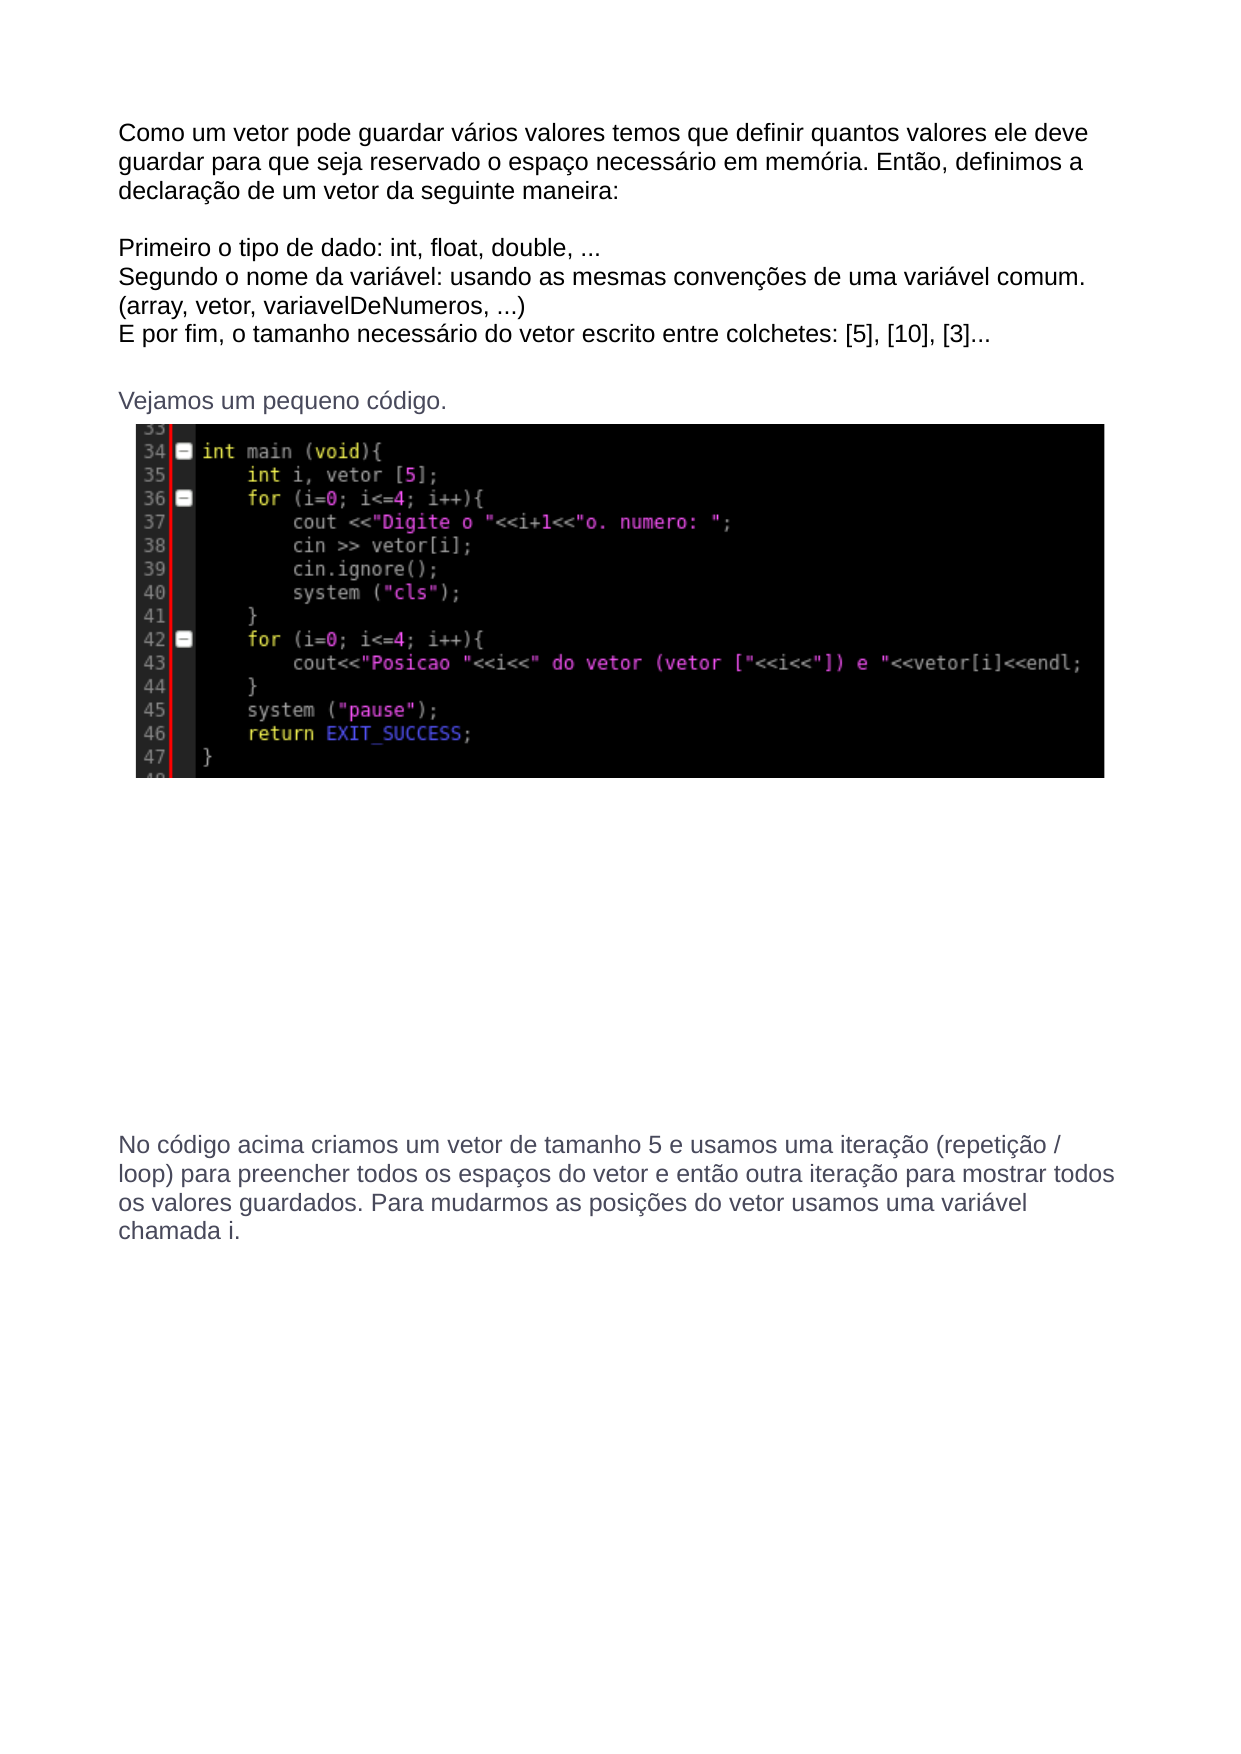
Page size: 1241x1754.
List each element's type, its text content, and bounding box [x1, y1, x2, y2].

text Segundo o nome da variável: usando as mesmas convenções de uma variável comum. (array, vetor, variavelDeNumeros, ...) [118, 262, 1122, 319]
text Como um vetor pode guardar vários valores temos que definir quantos valores ele deve guardar para que seja reservado o espaço necessário em memória. Então, definimos a declaração de um vetor da seguinte maneira: [118, 118, 1122, 204]
picture [135, 424, 1105, 778]
text No código acima criamos um vetor de tamanho 5 e usamos uma iteração (repetição / loop) para preencher todos os espaços do vetor e então outra iteração para mostrar todos os valores guardados. Para mudarmos as posições do vetor usamos uma variável chamada i. [118, 1130, 1122, 1245]
text Primeiro o tipo de dado: int, float, double, ... [118, 233, 1122, 262]
text E por fim, o tamanho necessário do vetor escrito entre colchetes: [5], [10], [3]... [118, 319, 1122, 348]
text Vejamos um pequeno código. [118, 386, 1122, 415]
